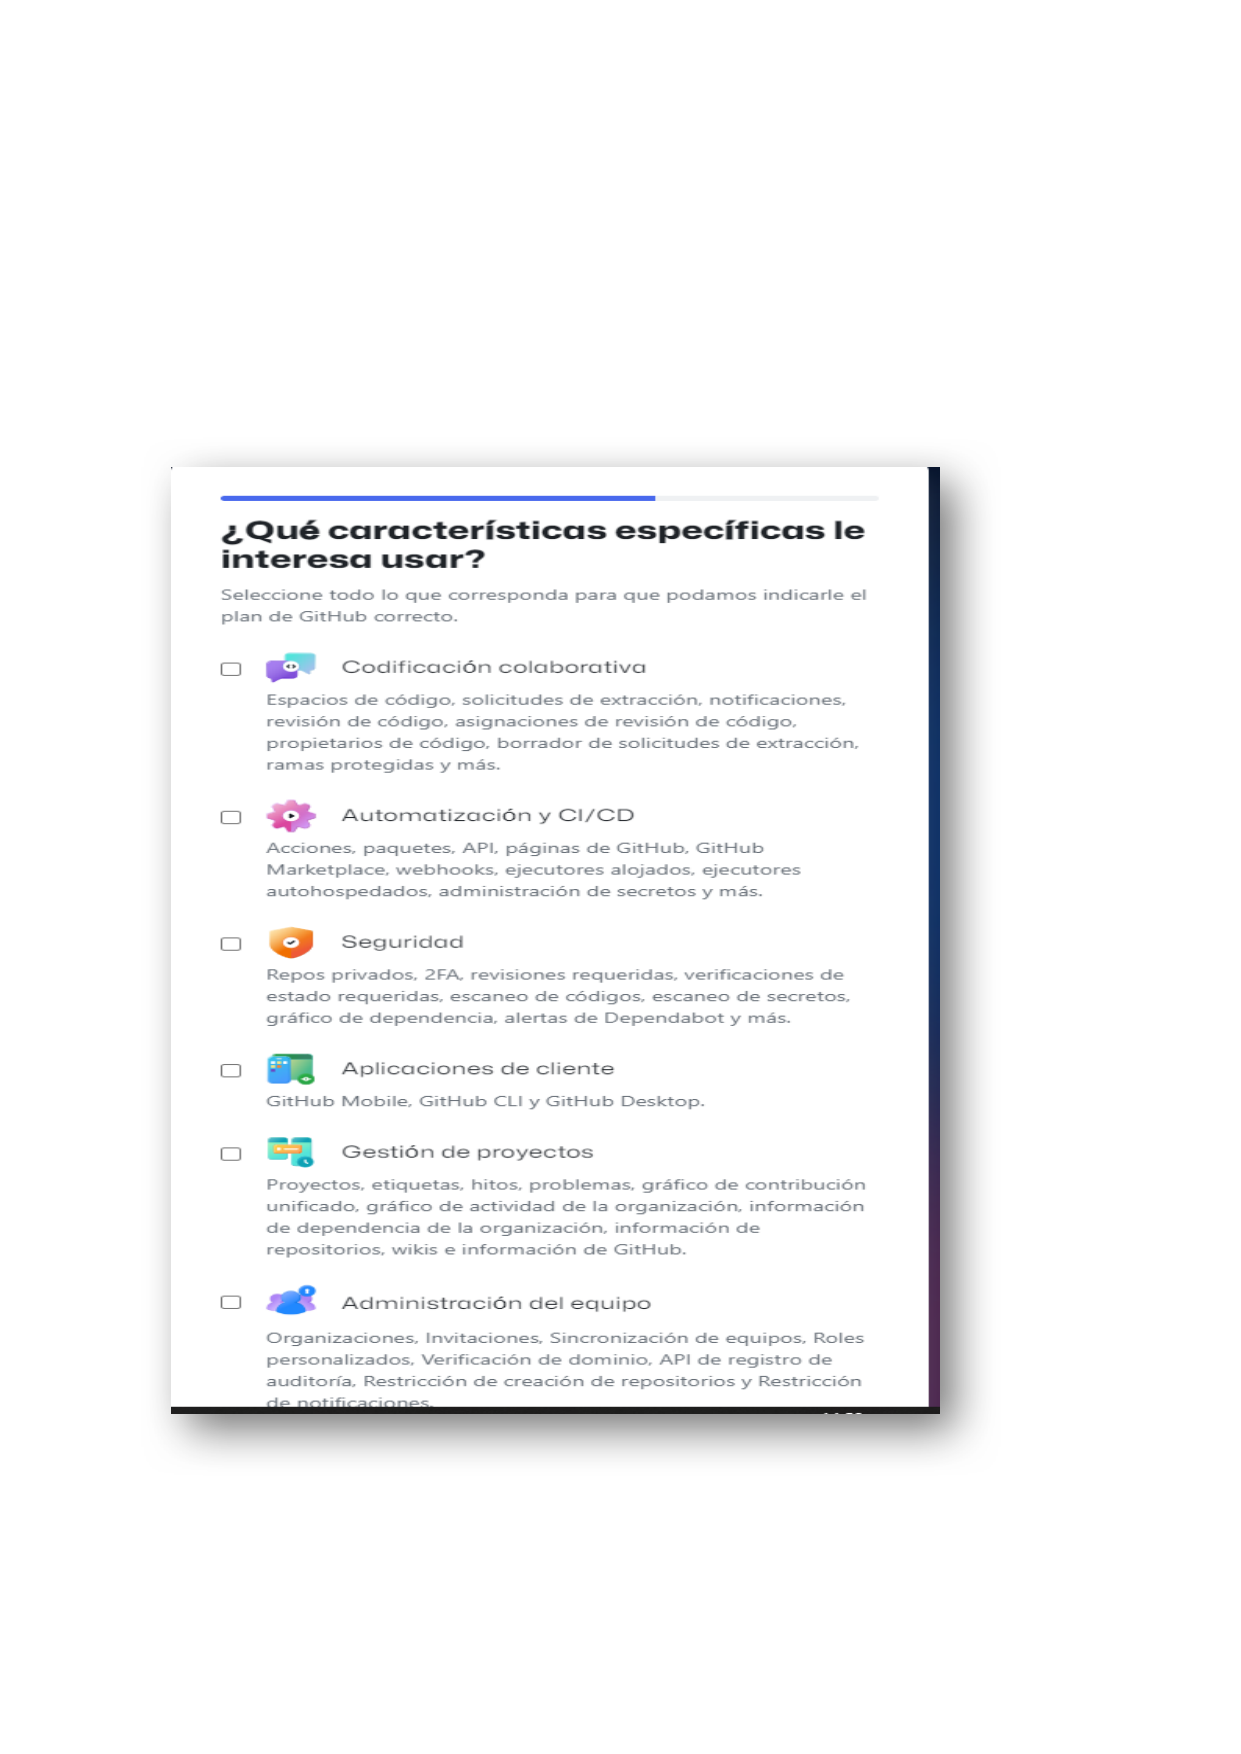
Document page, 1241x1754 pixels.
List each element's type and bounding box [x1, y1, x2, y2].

picture [171, 467, 940, 1414]
